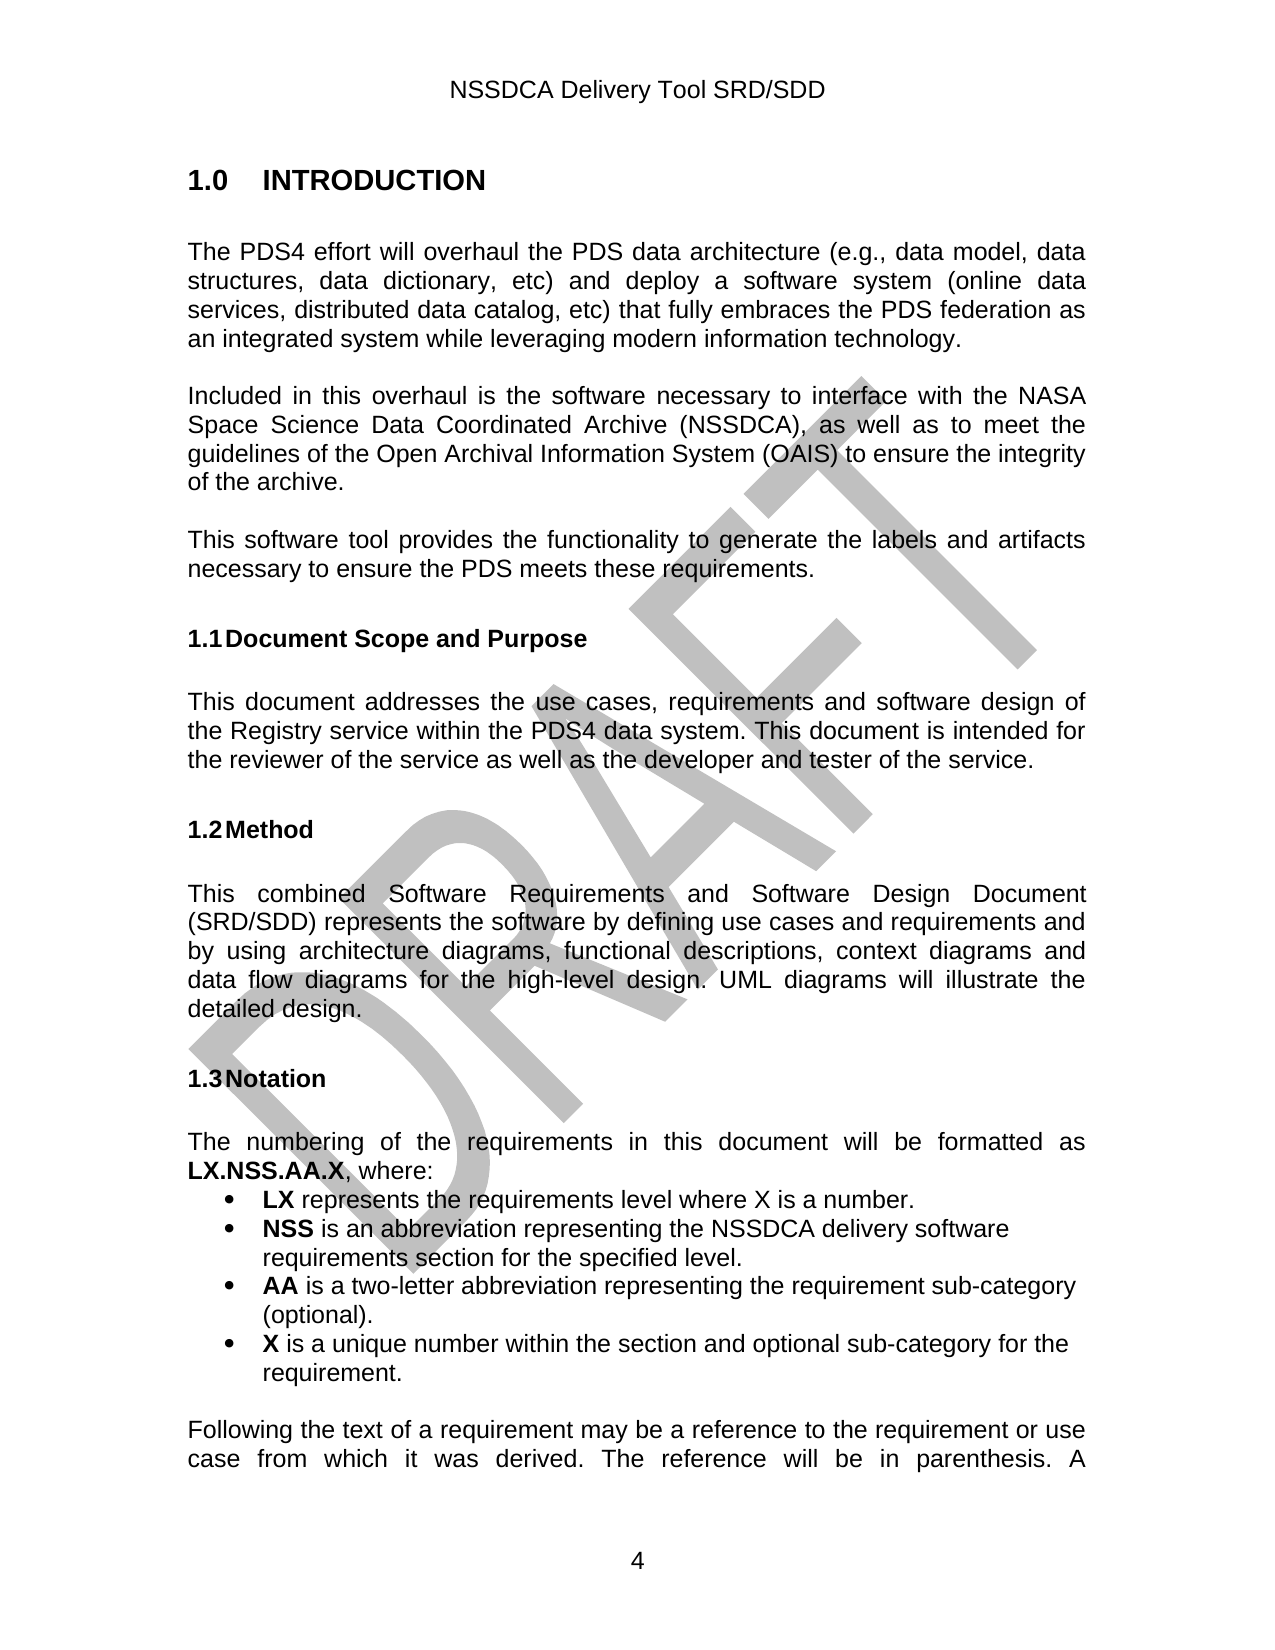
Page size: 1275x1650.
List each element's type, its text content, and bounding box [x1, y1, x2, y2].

list NSS is an abbreviation representing the NSSDCA delivery software requirements section for the specified level. [225, 1214, 1087, 1271]
list LX represents the requirements level where X is a number. [225, 1185, 1087, 1214]
list AA is a two-letter abbreviation representing the requirement sub-category (optional). [225, 1271, 1087, 1329]
text This document addresses the use cases, requirements and software design of the Registry service within the PDS4 data system. This document is intended for the reviewer of the service as well as the developer and tester of the service. [187, 687, 1087, 773]
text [187, 1415, 1087, 1473]
text The numbering of the requirements in this document will be formatted as LX.NSS.AA.X, where: [187, 1127, 1087, 1185]
list X is a unique number within the section and optional sub-category for the requirement. [225, 1329, 1087, 1386]
subtitle INTRODUCTION [187, 162, 1087, 196]
subtitle Method [187, 815, 1087, 843]
text This software tool provides the functionality to generate the labels and artifacts necessary to ensure the PDS meets these requirements. [187, 525, 1087, 582]
subtitle Document Scope and Purpose [187, 623, 1087, 652]
text This combined Software Requirements and Software Design Document (SRD/SDD) represents the software by defining use cases and requirements and by using architecture diagrams, functional descriptions, context diagrams and data flow diagrams for the high-level design. UML diagrams will illustrate the detailed design. [187, 878, 1087, 1022]
text Included in this overhaul is the software necessary to interface with the NASA Space Science Data Coordinated Archive (NSSDCA), as well as to meet the guidelines of the Open Archival Information System (OAIS) to ensure the integrity of the archive. [187, 381, 1087, 496]
text The PDS4 effort will overhaul the PDS data architecture (e.g., data model, data structures, data dictionary, etc) and deploy a software system (online data services, distributed data catalog, etc) that fully embraces the PDS federation as an integrated system while leveraging modern information technology. [187, 237, 1087, 352]
subtitle Notation [187, 1063, 1087, 1092]
